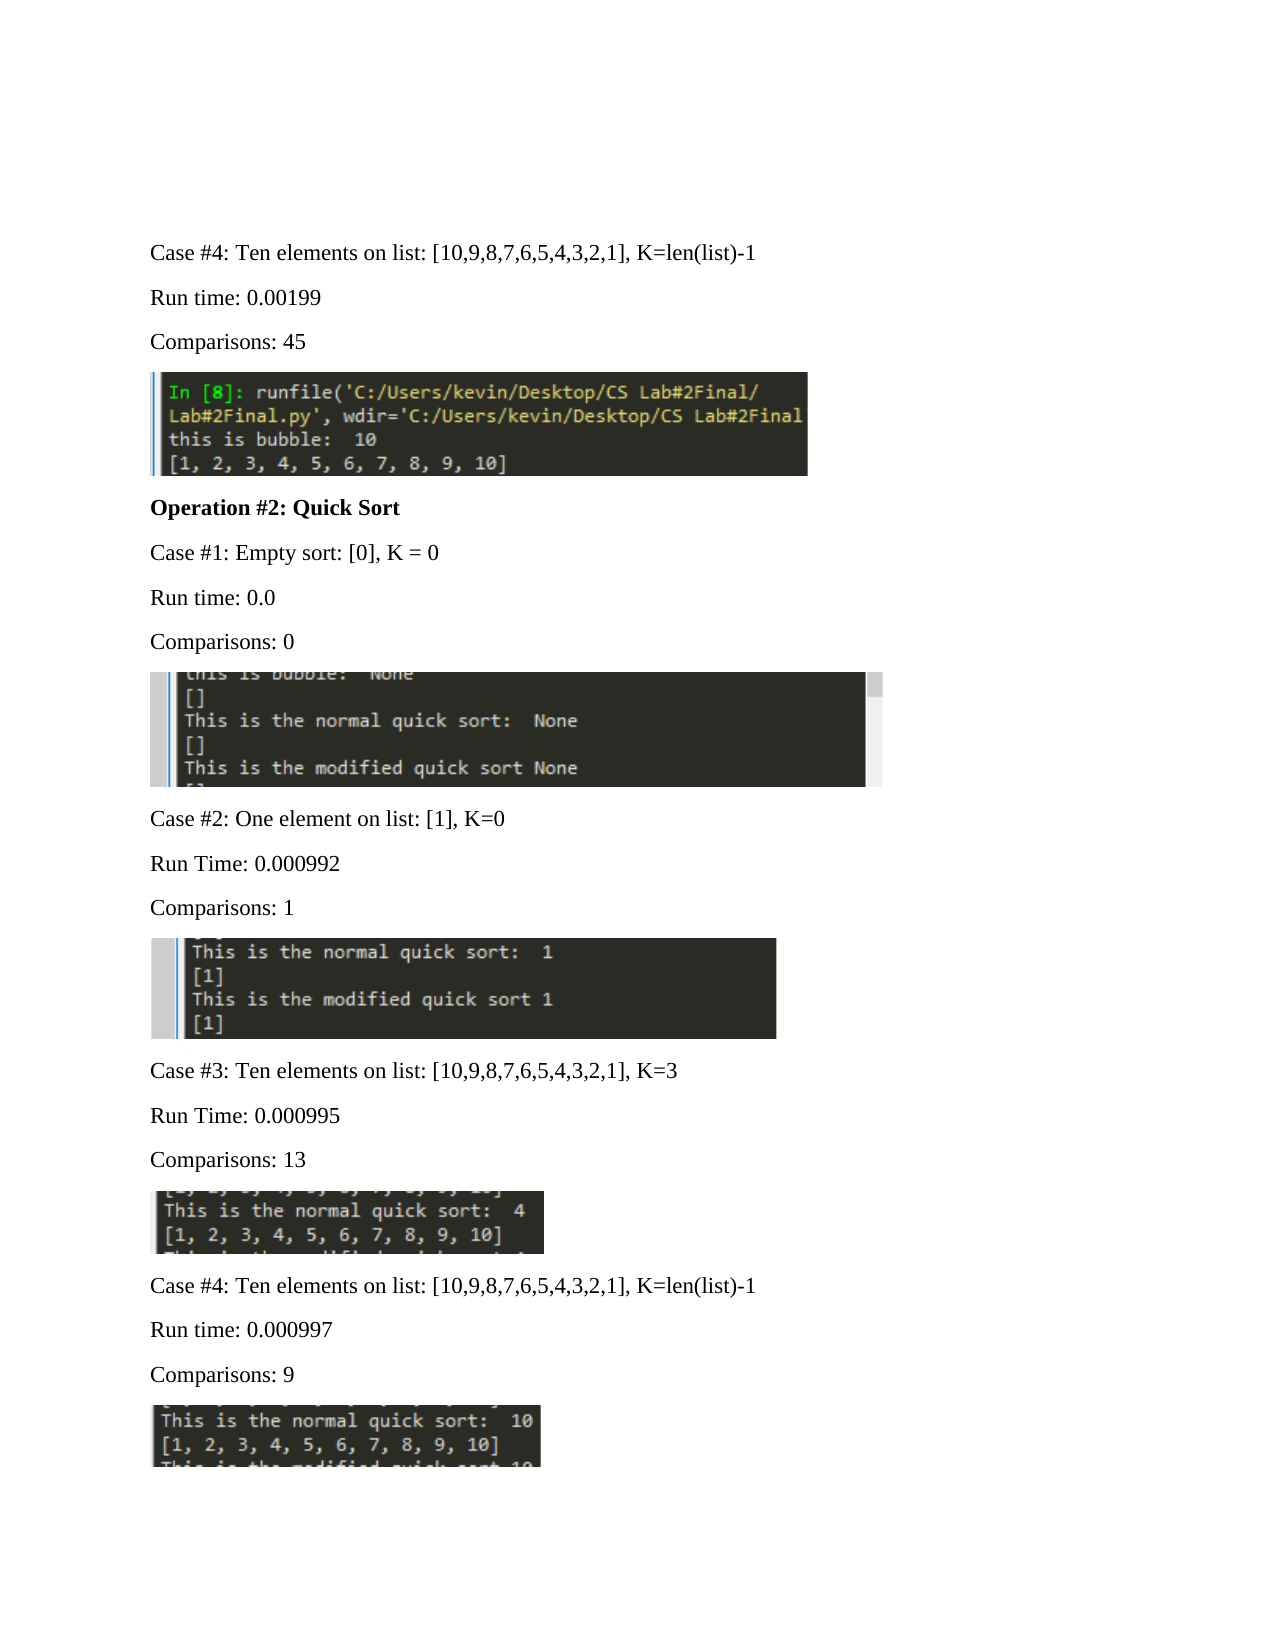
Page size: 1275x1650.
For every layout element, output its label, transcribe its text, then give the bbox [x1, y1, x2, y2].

picture [150, 1191, 544, 1254]
text Case #4: Ten elements on list: [10,9,8,7,6,5,4,3,2,1], K=len(list)-1 [150, 239, 1125, 266]
picture [150, 672, 883, 787]
text Comparisons: 45 [150, 328, 1125, 355]
text Case #3: Ten elements on list: [10,9,8,7,6,5,4,3,2,1], K=3 [150, 1057, 1125, 1083]
text Case #4: Ten elements on list: [10,9,8,7,6,5,4,3,2,1], K=len(list)-1 [150, 1272, 1125, 1298]
text Comparisons: 0 [150, 628, 1125, 654]
text Run Time: 0.000995 [150, 1102, 1125, 1128]
picture [150, 938, 777, 1039]
text Comparisons: 9 [150, 1361, 1125, 1387]
picture [150, 1405, 541, 1467]
text Operation #2: Quick Sort [150, 494, 1125, 521]
text Run time: 0.00199 [150, 284, 1125, 310]
text Case #1: Empty sort: [0], K = 0 [150, 539, 1125, 565]
text Run time: 0.000997 [150, 1316, 1125, 1343]
text Run time: 0.0 [150, 583, 1125, 610]
text Run Time: 0.000992 [150, 850, 1125, 876]
text Case #2: One element on list: [1], K=0 [150, 805, 1125, 831]
text Comparisons: 13 [150, 1146, 1125, 1173]
text Comparisons: 1 [150, 894, 1125, 921]
picture [150, 372, 808, 476]
